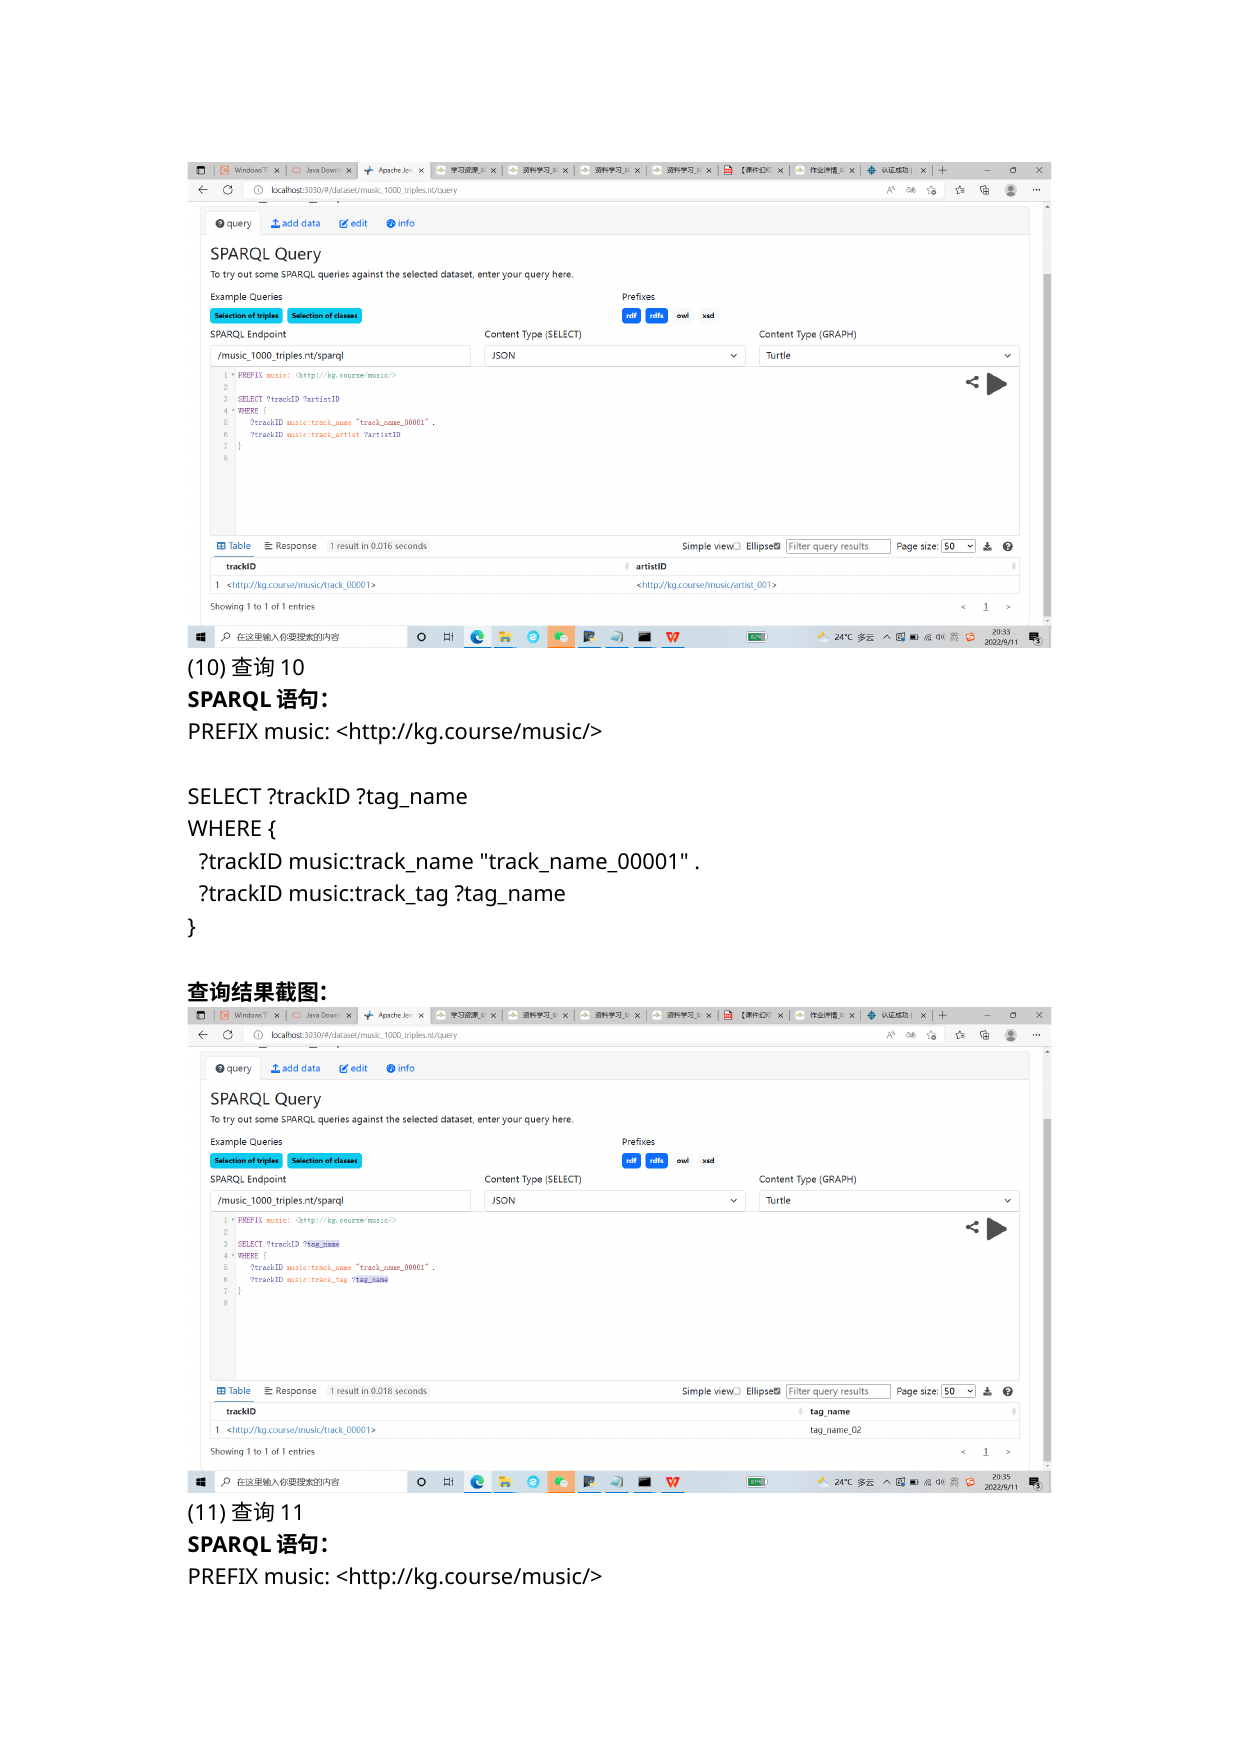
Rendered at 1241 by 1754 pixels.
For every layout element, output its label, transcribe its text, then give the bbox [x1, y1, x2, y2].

text (11) 查询11 [187, 1494, 1053, 1527]
text SPARQL语句： [187, 1527, 1053, 1559]
text } [187, 909, 1053, 942]
text 查询结果截图： [187, 974, 1053, 1007]
text WHERE { [187, 812, 1053, 844]
text PREFIX music: <http://kg.course/music/> [187, 1559, 1053, 1592]
text ?trackID music:track_name "track_name_00001" . [187, 844, 1053, 877]
text SELECT ?trackID ?tag_name [187, 779, 1053, 812]
text ?trackID music:track_tag ?tag_name [187, 877, 1053, 909]
picture [187, 162, 1052, 648]
text (10) 查询10 [187, 649, 1053, 682]
text PREFIX music: <http://kg.course/music/> [187, 714, 1053, 747]
picture [187, 1007, 1052, 1493]
text SPARQL语句： [187, 682, 1053, 714]
